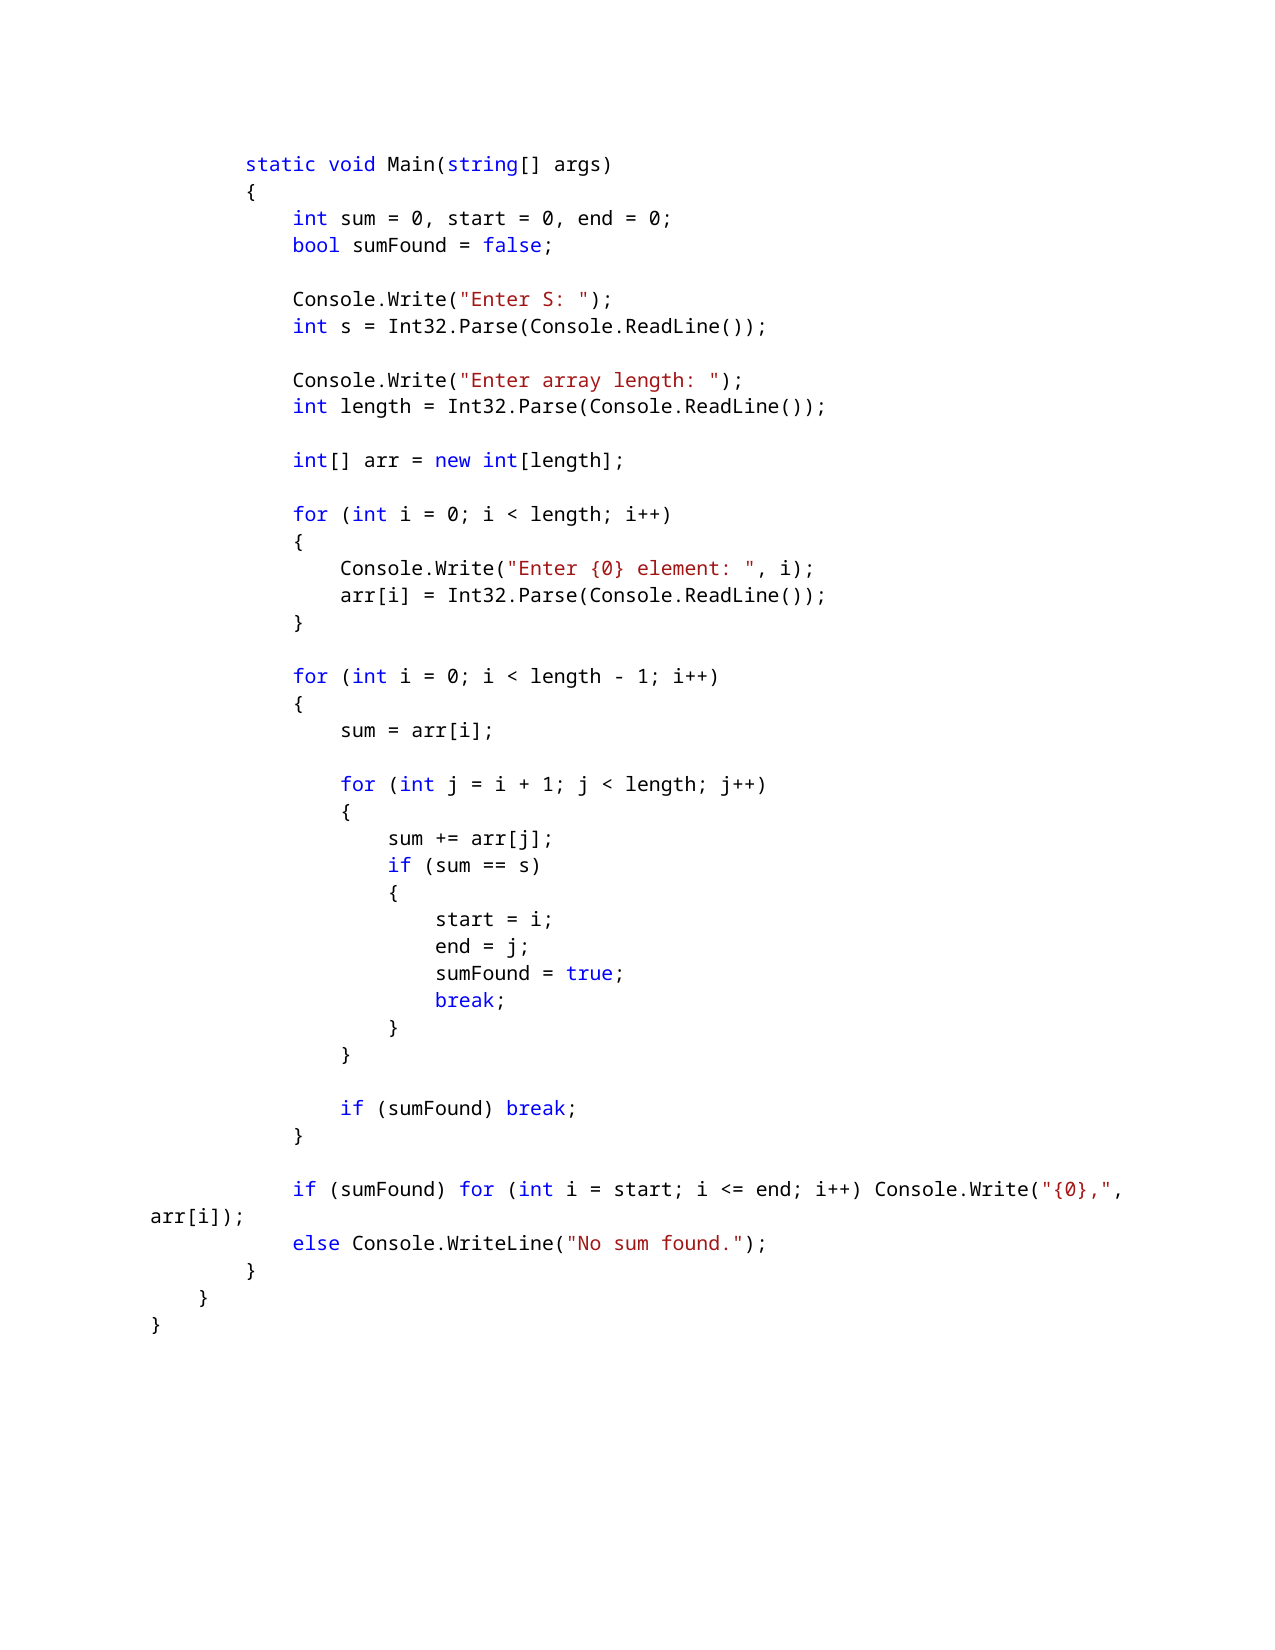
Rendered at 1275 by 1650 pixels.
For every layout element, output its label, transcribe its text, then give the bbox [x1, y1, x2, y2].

text bool sumFound = false; [150, 231, 1125, 258]
text break; [150, 986, 1125, 1013]
text else Console.WriteLine("No sum found."); [150, 1229, 1125, 1256]
text for (int i = 0; i < length; i++) [150, 501, 1125, 528]
text int[] arr = new int[length]; [150, 447, 1125, 474]
text { [150, 528, 1125, 555]
text { [150, 177, 1125, 204]
text } [150, 1256, 1125, 1283]
text } [150, 1121, 1125, 1148]
text if (sumFound) for (int i = start; i <= end; i++) Console.Write("{0},", arr[i]); [150, 1175, 1125, 1229]
text } [150, 1013, 1125, 1040]
text sum += arr[j]; [150, 824, 1125, 851]
text } [150, 1310, 1125, 1337]
text Console.Write("Enter S: "); [150, 285, 1125, 312]
text sum = arr[i]; [150, 717, 1125, 743]
text int s = Int32.Parse(Console.ReadLine()); [150, 312, 1125, 339]
text end = j; [150, 932, 1125, 959]
text Console.Write("Enter {0} element: ", i); [150, 555, 1125, 582]
text } [150, 1283, 1125, 1310]
text { [150, 689, 1125, 717]
text if (sumFound) break; [150, 1094, 1125, 1121]
text arr[i] = Int32.Parse(Console.ReadLine()); [150, 582, 1125, 609]
text int length = Int32.Parse(Console.ReadLine()); [150, 393, 1125, 420]
text for (int i = 0; i < length - 1; i++) [150, 663, 1125, 689]
text static void Main(string[] args) [150, 150, 1125, 177]
text } [150, 609, 1125, 636]
text } [150, 1040, 1125, 1067]
text for (int j = i + 1; j < length; j++) [150, 771, 1125, 797]
text int sum = 0, start = 0, end = 0; [150, 204, 1125, 231]
text if (sum == s) [150, 851, 1125, 878]
text start = i; [150, 905, 1125, 932]
text Console.Write("Enter array length: "); [150, 366, 1125, 393]
text { [150, 797, 1125, 824]
text { [150, 878, 1125, 905]
text sumFound = true; [150, 959, 1125, 986]
